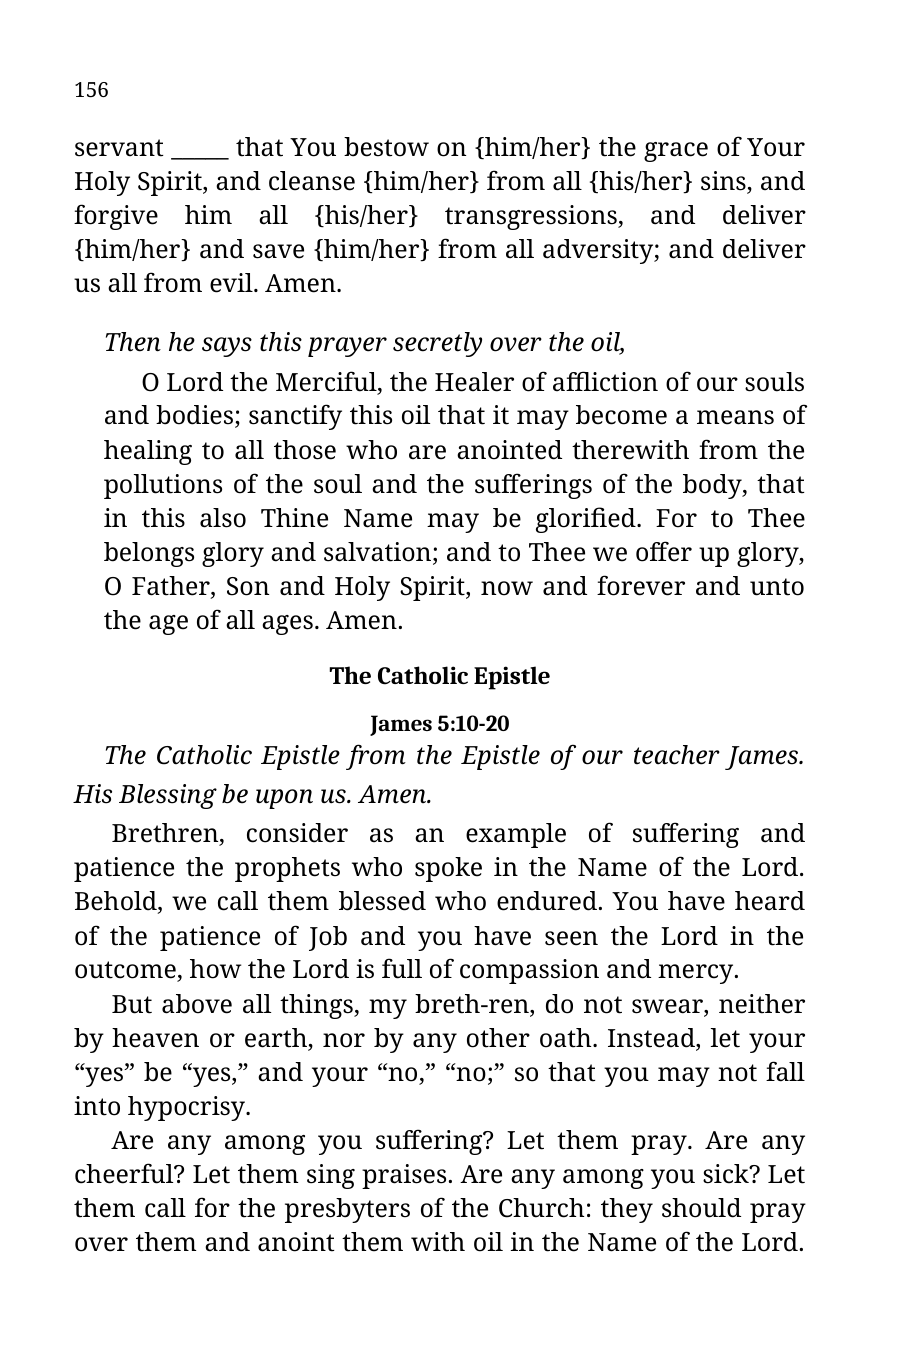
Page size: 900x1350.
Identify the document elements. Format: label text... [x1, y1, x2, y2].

text O Lord the Merciful, the Healer of affliction of our souls and bodies; sanctify this oil that it may become a means of healing to all those who are anointed therewith from the pollutions of the soul and the sufferings of the body, that in this also Thine Name may be glorified. For to Thee belongs glory and salvation; and to Thee we offer up glory, O Father, Son and Holy Spirit, now and forever and unto the age of all ages. Amen. [103, 364, 806, 637]
subtitle James 5:10-20 [74, 711, 806, 738]
subtitle The Catholic Epistle [74, 662, 806, 690]
text Then he says this prayer secretly over the oil, [74, 325, 806, 359]
text The Catholic Epistle from the Epistle of our teacher James. His Blessing be upon us. Amen. [74, 738, 806, 811]
text But above all things, my breth-ren, do not swear, neither by heaven or earth, nor by any other oath. Instead, let your “yes” be “yes,” and your “no,” “no;” so that you may not fall into hypocrisy. [74, 986, 806, 1122]
text Brethren, consider as an example of suffering and patience the prophets who spoke in the Name of the Lord. Behold, we call them blessed who endured. You have heard of the patience of Job and you have seen the Lord in the outcome, how the Lord is full of compassion and mercy. [74, 816, 806, 986]
